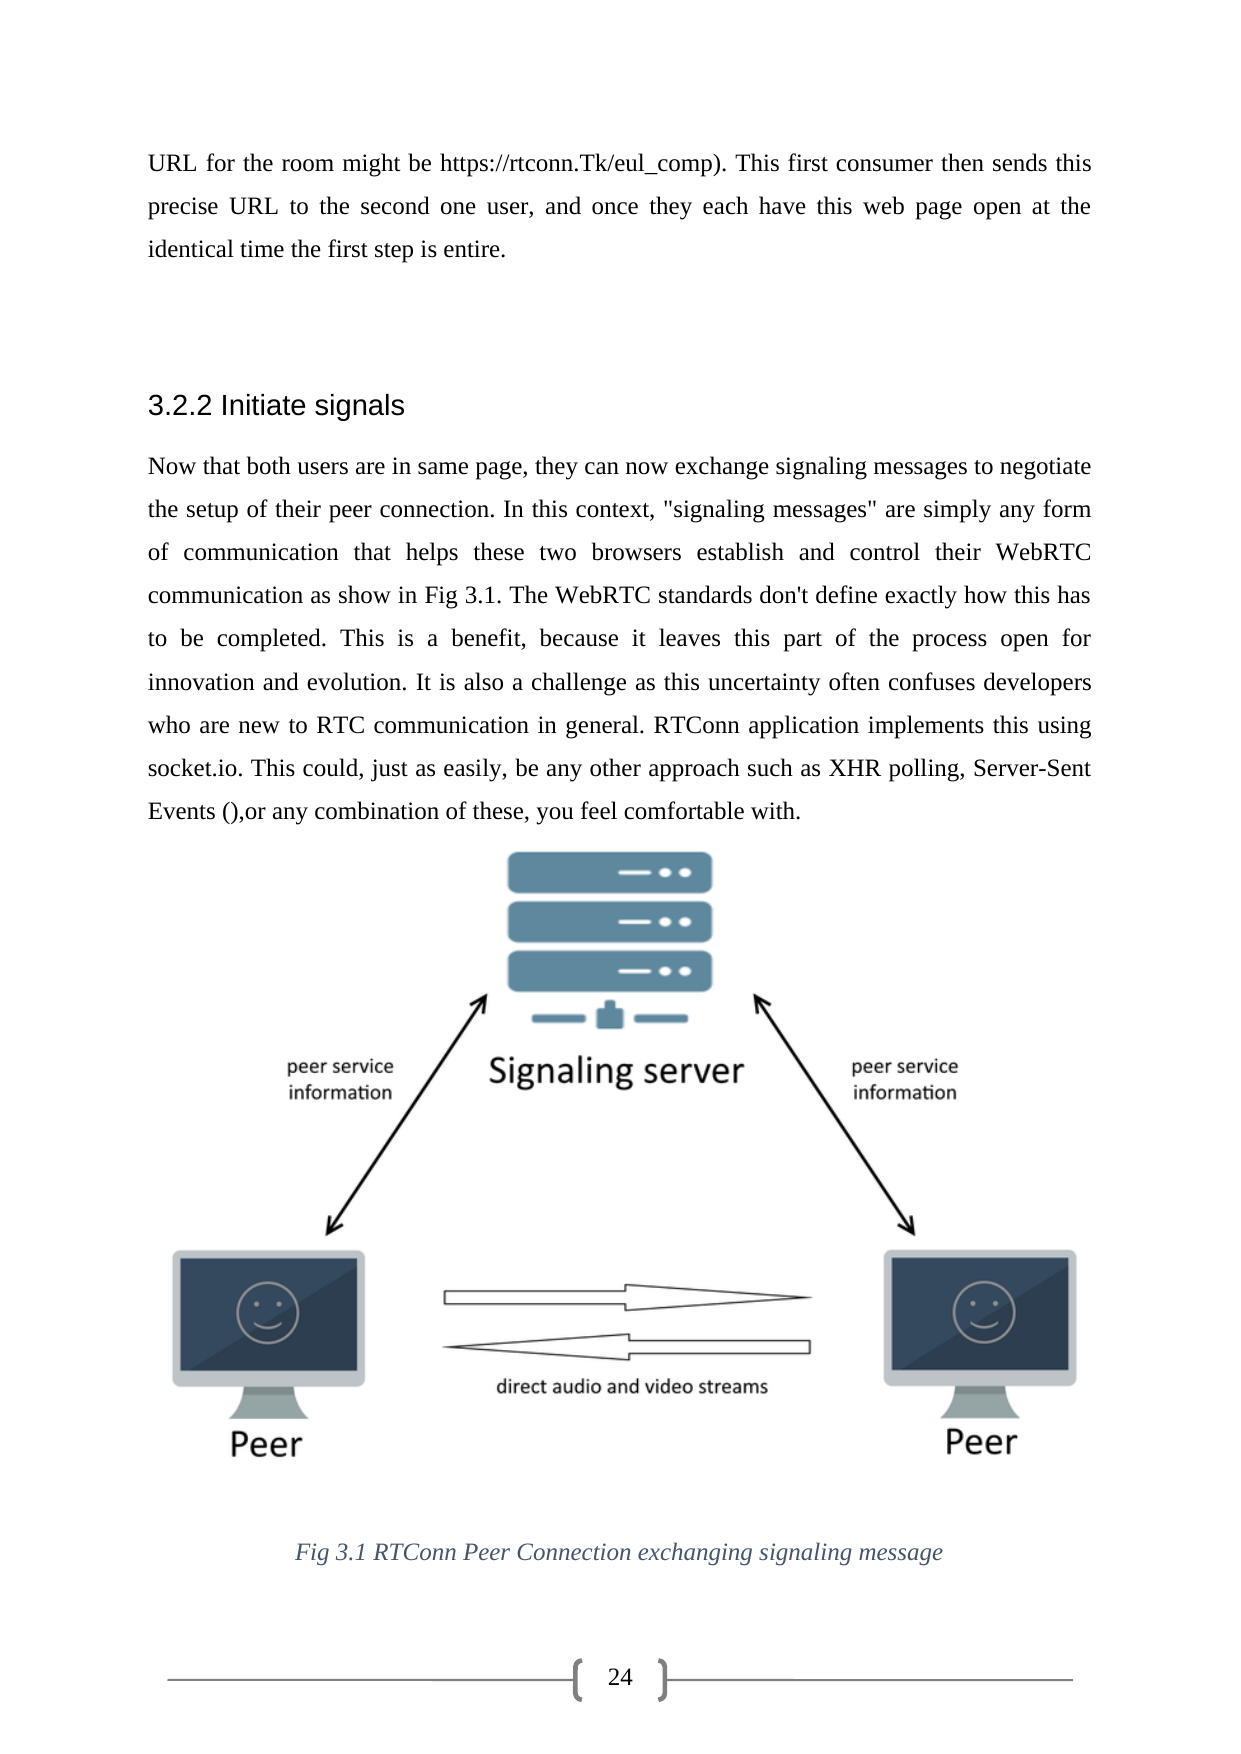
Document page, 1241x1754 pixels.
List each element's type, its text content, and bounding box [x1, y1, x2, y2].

subtitle 3.2.2 Initiate signals [148, 388, 1093, 422]
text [148, 148, 1093, 263]
text Fig 3.1 RTConn Peer Connection exchanging signaling message [148, 1537, 1093, 1566]
text Now that both users are in same page, they can now exchange signaling messages to negotiate the setup of their peer connection. In this context, "signaling messages" are simply any form of communication that helps these two browsers establish and control their WebRTC communication as show in Fig 3.1. The WebRTC standards don't define exactly how this has to be completed. This is a benefit, because it leaves this part of the process open for innovation and evolution. It is also a challenge as this uncertainty often confuses developers who are new to RTC communication in general. RTConn application implements this using socket.io. This could, just as easily, be any other approach such as XHR polling, Server-Sent Events (http://www.html5rocks.com/en/tutorials/eventsource/basics/),or any combination of these, you feel comfortable with. [148, 451, 1093, 825]
picture [150, 839, 1091, 1466]
